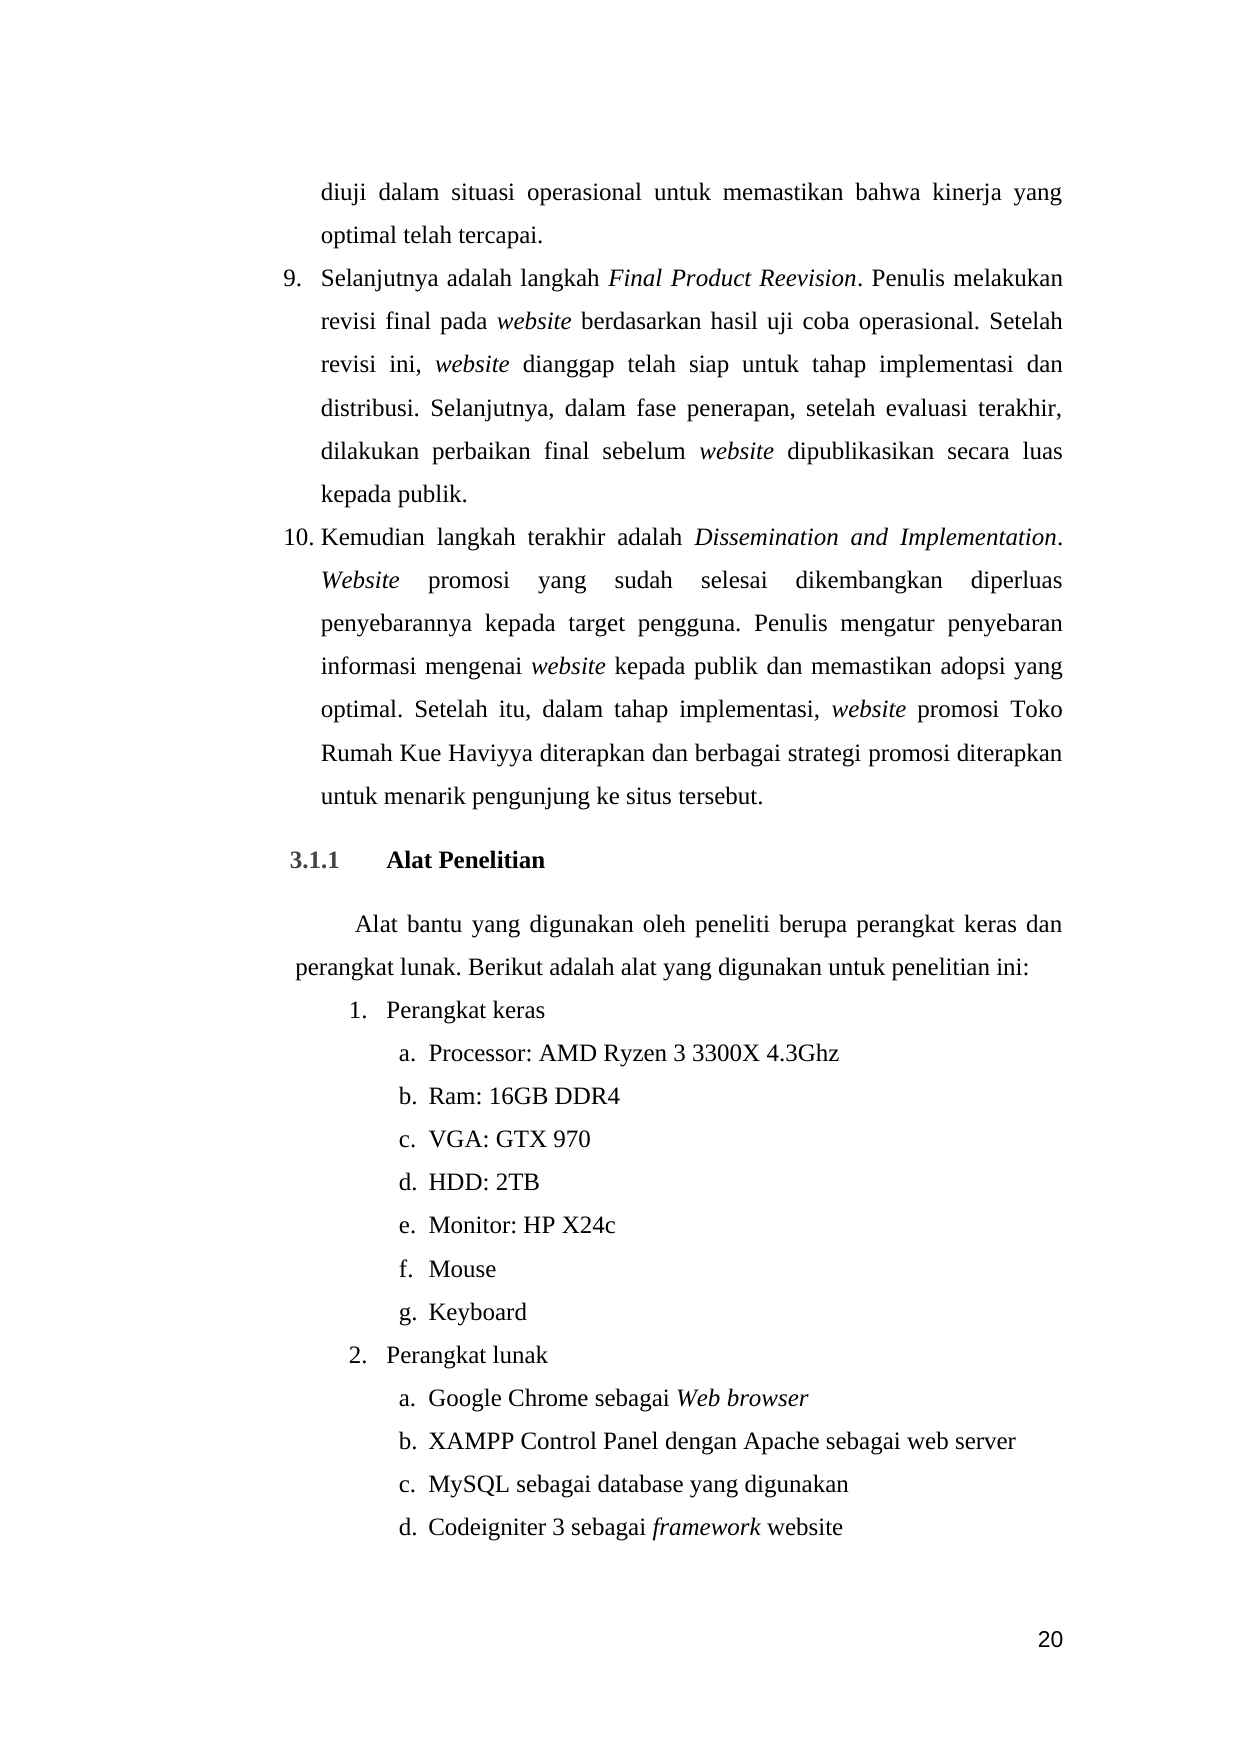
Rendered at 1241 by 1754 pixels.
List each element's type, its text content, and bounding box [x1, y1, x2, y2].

list Google Chrome sebagai Web browser [398, 1383, 1063, 1412]
list Codeigniter 3 sebagai framework website [398, 1512, 1063, 1541]
list Mouse [399, 1254, 1063, 1282]
list Kemudian langkah terakhir adalah Dissemination and Implementation. Website promosi yang sudah selesai dikembangkan diperluas penyebarannya kepada target pengguna. Penulis mengatur penyebaran informasi mengenai website kepada publik dan memastikan adopsi yang optimal. Setelah itu, dalam tahap implementasi, website promosi Toko Rumah Kue Haviyya diterapkan dan berbagai strategi promosi diterapkan untuk menarik pengunjung ke situs tersebut. [283, 522, 1063, 809]
list Ram: 16GB DDR4 [399, 1081, 1063, 1110]
subtitle Alat Penelitian [339, 845, 1063, 873]
list HDD: 2TB [399, 1167, 1063, 1196]
list Perangkat keras [349, 995, 1063, 1024]
list MySQL sebagai database yang digunakan [398, 1469, 1063, 1498]
list Selanjutnya adalah langkah Final Product Reevision. Penulis melakukan revisi final pada website berdasarkan hasil uji coba operasional. Setelah revisi ini, website dianggap telah siap untuk tahap implementasi dan distribusi. Selanjutnya, dalam fase penerapan, setelah evaluasi terakhir, dilakukan perbaikan final sebelum website dipublikasikan secara luas kepada publik. [283, 263, 1063, 508]
list VGA: GTX 970 [399, 1124, 1063, 1153]
list Perangkat lunak [349, 1340, 1063, 1369]
text Alat bantu yang digunakan oleh peneliti berupa perangkat keras dan perangkat lunak. Berikut adalah alat yang digunakan untuk penelitian ini: [295, 909, 1063, 981]
list XAMPP Control Panel dengan Apache sebagai web server [398, 1426, 1063, 1455]
list Keyboard [399, 1297, 1063, 1326]
list Processor: AMD Ryzen 3 3300X 4.3Ghz [399, 1038, 1063, 1067]
list Monitor: HP X24c [399, 1211, 1063, 1239]
